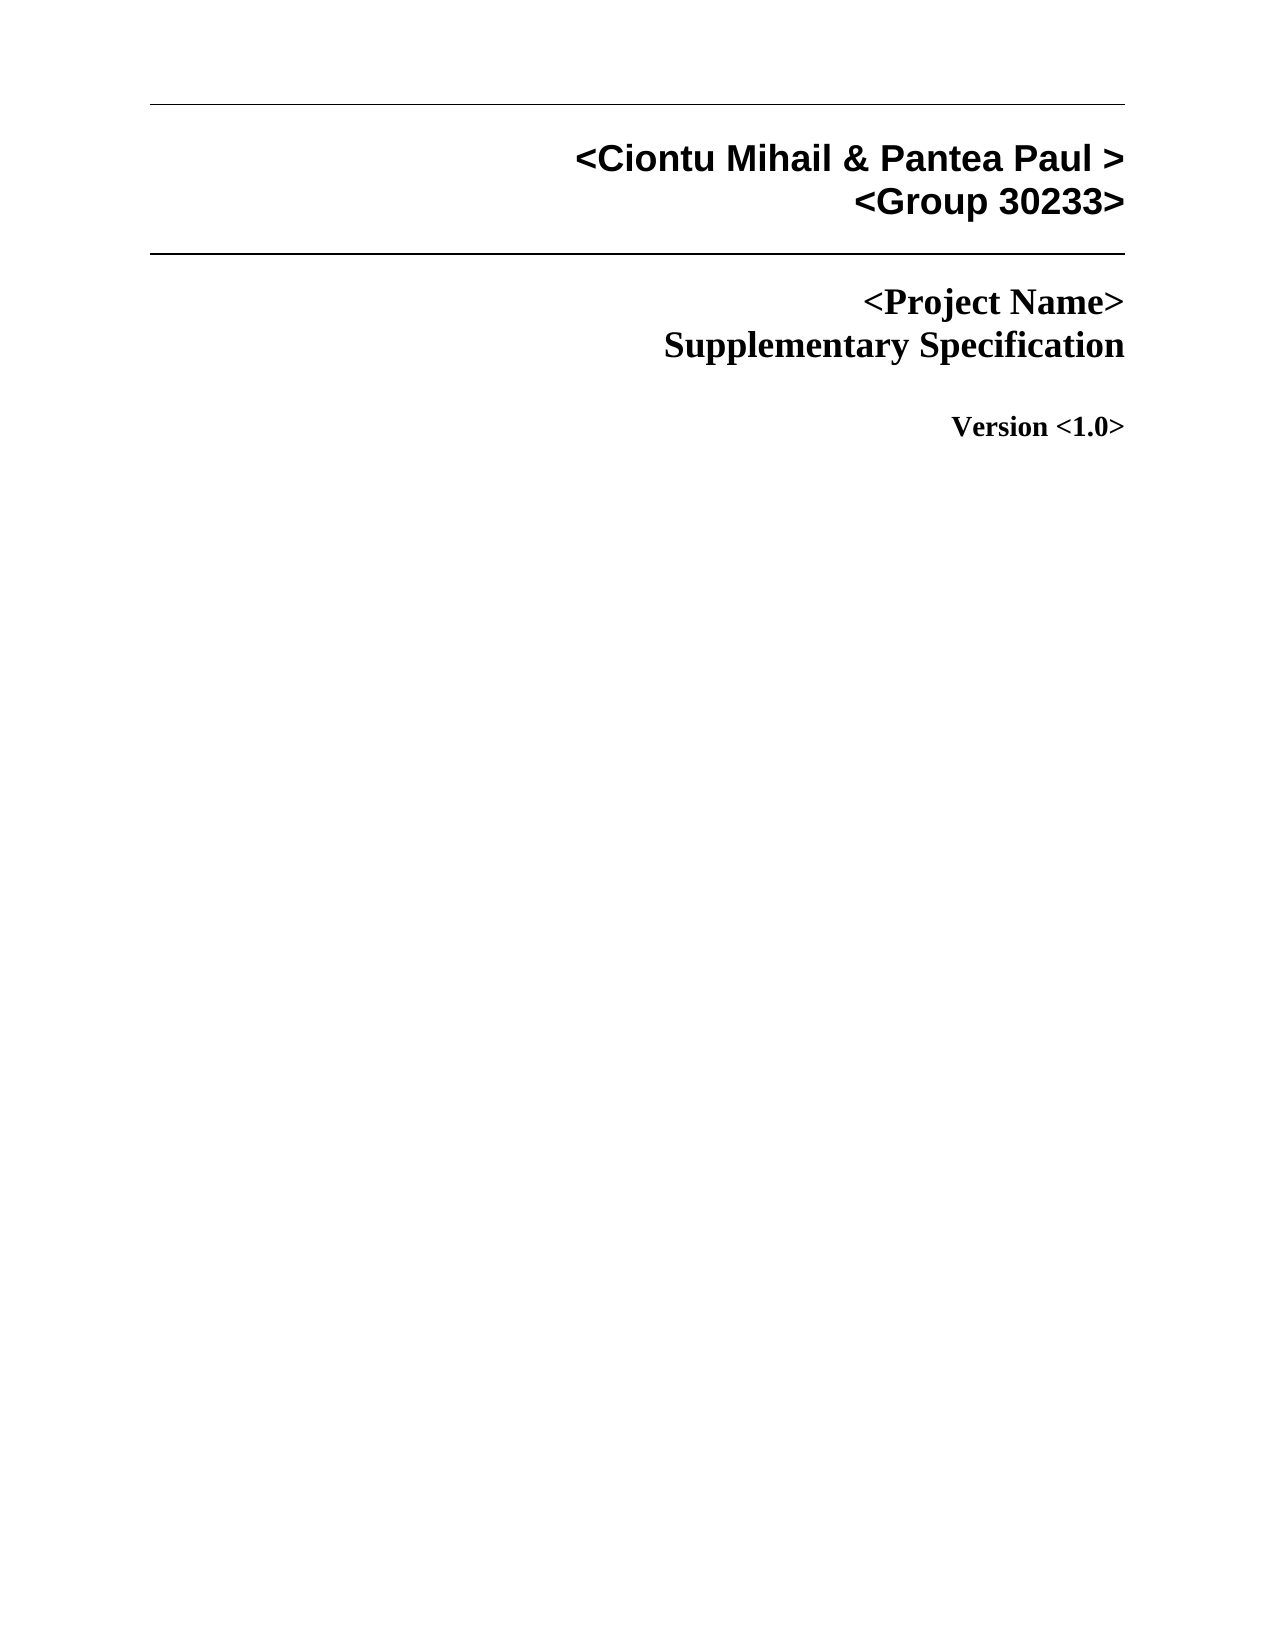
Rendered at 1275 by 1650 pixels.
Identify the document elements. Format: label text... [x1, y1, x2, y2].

title <Chat > [150, 280, 1125, 323]
title Supplementary Specification [150, 323, 1125, 366]
title Version <1.0> [150, 409, 1125, 443]
